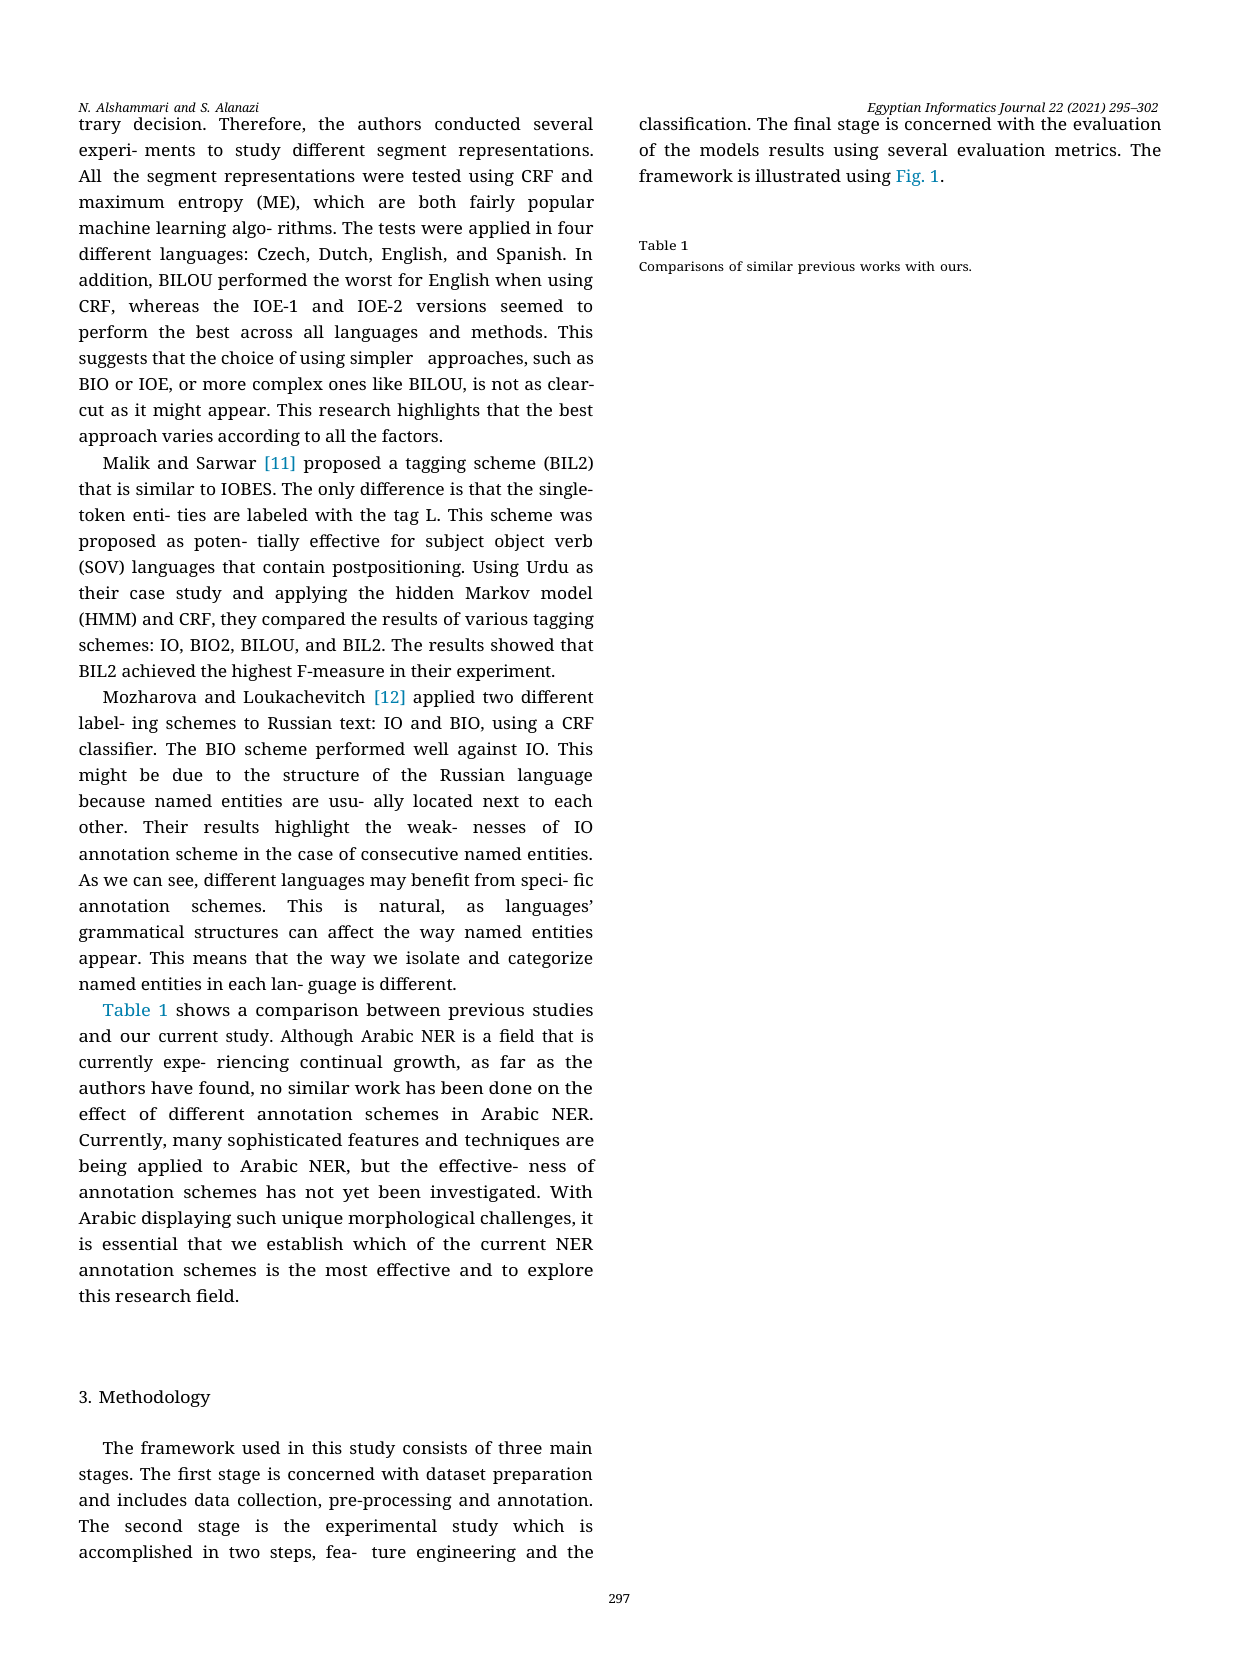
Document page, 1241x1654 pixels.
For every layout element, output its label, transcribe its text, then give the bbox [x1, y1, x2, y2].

text Malik and Sarwar [11] proposed a tagging scheme (BIL2) that is similar to IOBES. The only difference is that the single-token enti- ties are labeled with the tag L. This scheme was proposed as poten- tially effective for subject object verb (SOV) languages that contain postpositioning. Using Urdu as their case study and applying the hidden Markov model (HMM) and CRF, they compared the results of various tagging schemes: IO, BIO2, BILOU, and BIL2. The results showed that BIL2 achieved the highest F-measure in their experiment. [78, 451, 594, 682]
text Table 1 [638, 237, 1173, 254]
text The framework used in this study consists of three main stages. The first stage is concerned with dataset preparation and includes data collection, pre-processing and annotation. The second stage is the experimental study which is accomplished in two steps, fea- ture engineering and the classification. The final stage is concerned with the evaluation of the models results using several evaluation metrics. The framework is illustrated using Fig. 1. [78, 1436, 594, 1563]
text Mozharova and Loukachevitch [12] applied two different label- ing schemes to Russian text: IO and BIO, using a CRF classifier. The BIO scheme performed well against IO. This might be due to the structure of the Russian language because named entities are usu- ally located next to each other. Their results highlight the weak- nesses of IO annotation scheme in the case of consecutive named entities. As we can see, different languages may benefit from speci- fic annotation schemes. This is natural, as languages’ grammatical structures can affect the way named entities appear. This means that the way we isolate and categorize named entities in each lan- guage is different. [78, 686, 594, 995]
text trary decision. Therefore, the authors conducted several experi- ments to study different segment representations. All the segment representations were tested using CRF and maximum entropy (ME), which are both fairly popular machine learning algo- rithms. The tests were applied in four different languages: Czech, Dutch, English, and Spanish. In addition, BILOU performed the worst for English when using CRF, whereas the IOE-1 and IOE-2 versions seemed to perform the best across all languages and methods. This suggests that the choice of using simpler approaches, such as BIO or IOE, or more complex ones like BILOU, is not as clear-cut as it might appear. This research highlights that the best approach varies according to all the factors. [78, 112, 594, 448]
text Comparisons of similar previous works with ours. [638, 258, 1173, 275]
text Table 1 shows a comparison between previous studies and our current study. Although Arabic NER is a field that is currently expe- riencing continual growth, as far as the authors have found, no similar work has been done on the effect of different annotation schemes in Arabic NER. Currently, many sophisticated features and techniques are being applied to Arabic NER, but the effective- ness of annotation schemes has not yet been investigated. With Arabic displaying such unique morphological challenges, it is essential that we establish which of the current NER annotation schemes is the most effective and to explore this research field. [78, 998, 594, 1307]
text The framework used in this study consists of three main stages. The first stage is concerned with dataset preparation and includes data collection, pre-processing and annotation. The second stage is the experimental study which is accomplished in two steps, fea- ture engineering and the classification. The final stage is concerned with the evaluation of the models results using several evaluation metrics. The framework is illustrated using Fig. 1. [638, 112, 1162, 187]
list Methodology [78, 1385, 605, 1408]
